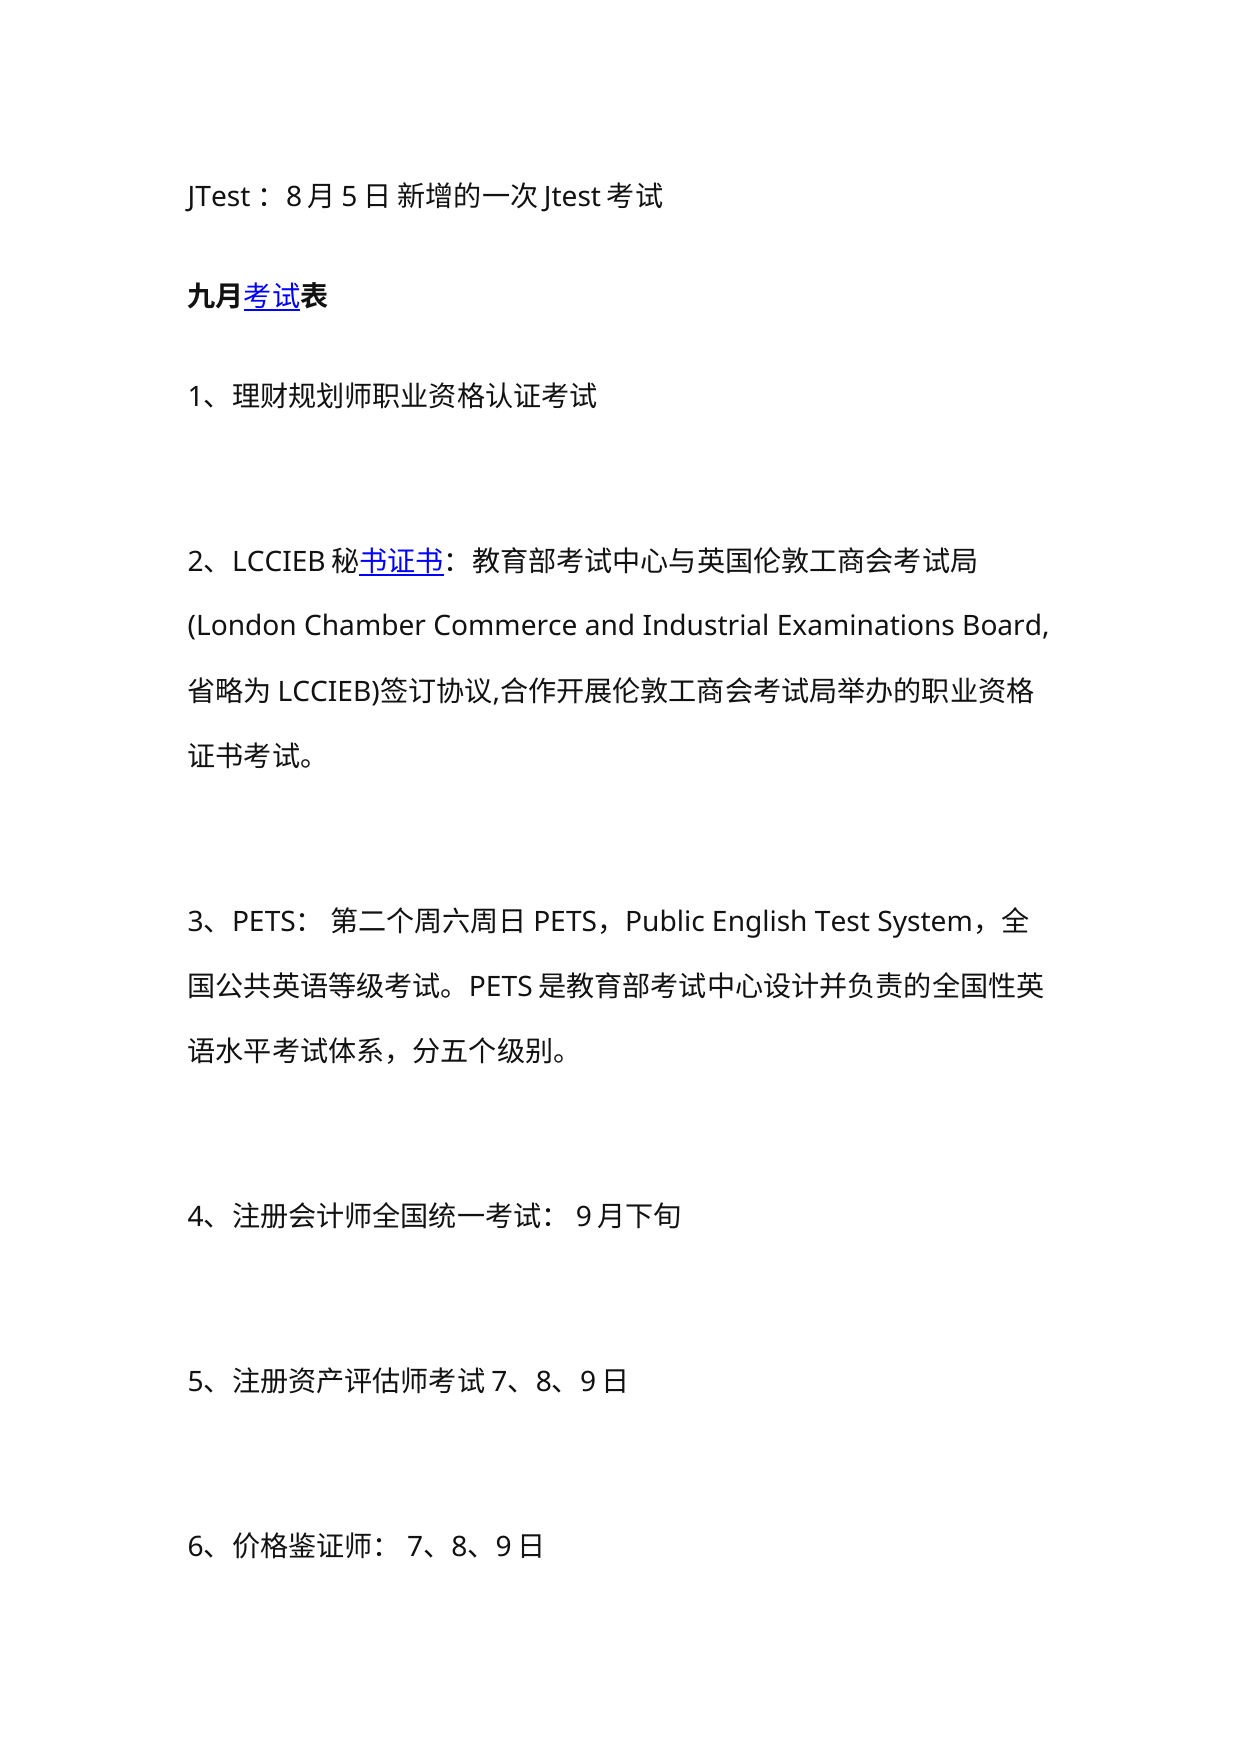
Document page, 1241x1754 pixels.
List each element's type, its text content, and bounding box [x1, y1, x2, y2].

text 5、注册资产评估师考试 7、8、9日 [187, 1282, 1053, 1412]
text 6、价格鉴证师： 7、8、9日 [187, 1447, 1053, 1577]
text 1、理财规划师职业资格认证考试 [187, 362, 1053, 427]
text 4、注册会计师全国统一考试： 9月下旬 [187, 1117, 1053, 1247]
text 3、PETS： 第二个周六周日 PETS，Public English Test System，全国公共英语等级考试。PETS是教育部考试中心设计并负责的全国性英语水平考试体系，分五个级别。 [187, 822, 1053, 1082]
text JTest ：8月5日 新增的一次Jtest考试 [187, 162, 1053, 227]
text 2、LCCIEB秘书证书：教育部考试中心与英国伦敦工商会考试局(London Chamber Commerce and Industrial Examinations Board,省略为LCCIEB)签订协议,合作开展伦敦工商会考试局举办的职业资格证书考试。 [187, 462, 1053, 787]
text 九月考试表 [187, 262, 1053, 327]
